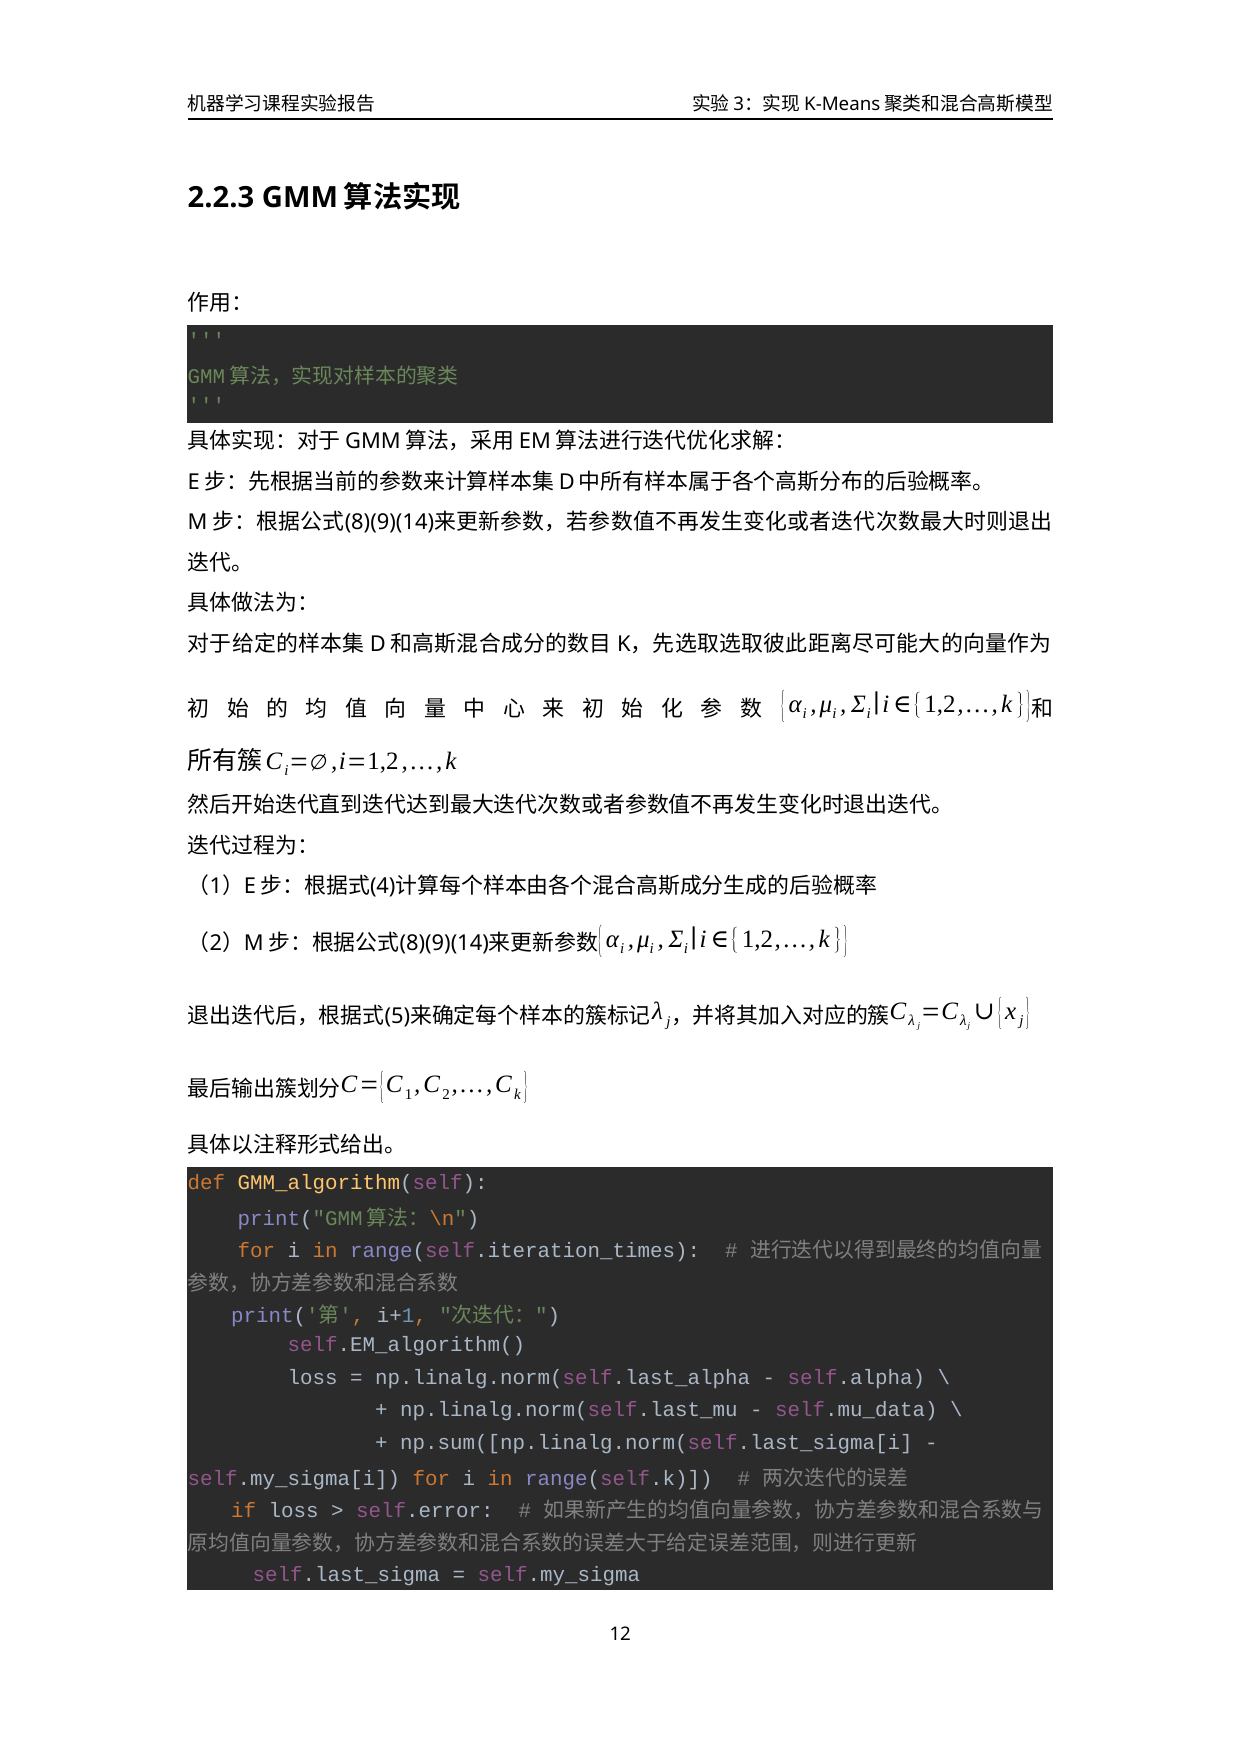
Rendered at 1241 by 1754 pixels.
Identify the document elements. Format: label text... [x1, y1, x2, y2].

text 具体做法为： [187, 585, 1053, 617]
text 最后输出簇划分 [187, 1054, 1053, 1119]
text ''' GMM算法，实现对样本的聚类 ''' [187, 325, 1053, 423]
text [187, 1167, 1053, 1590]
text 具体实现：对于GMM算法，采用EM算法进行迭代优化求解： [187, 423, 1053, 455]
subtitle 2.2.3 GMM算法实现 [187, 162, 1053, 227]
text （1）E步：根据式(4)计算每个样本由各个混合高斯成分生成的后验概率 [187, 868, 1053, 900]
text 迭代过程为： [187, 827, 1053, 860]
text M步：根据公式(8)(9)(14)来更新参数，若参数值不再发生变化或者迭代次数最大时则退出迭代。 [187, 504, 1053, 577]
text 然后开始迭代直到迭代达到最大迭代次数或者参数值不再发生变化时退出迭代。 [187, 787, 1053, 819]
text 具体以注释形式给出。 [187, 1127, 1053, 1159]
text 退出迭代后，根据式(5)来确定每个样本的簇标记，并将其加入对应的簇 [187, 981, 1053, 1046]
text （2）M步：根据公式(8)(9)(14)来更新参数 [187, 908, 1053, 973]
text 作用： [187, 285, 1053, 317]
text E步：先根据当前的参数来计算样本集D中所有样本属于各个高斯分布的后验概率。 [187, 463, 1053, 496]
text 对于给定的样本集D和高斯混合成分的数目K，先选取选取彼此距离尽可能大的向量作为初始的均值向量中心来初始化参数和 [187, 625, 1053, 779]
